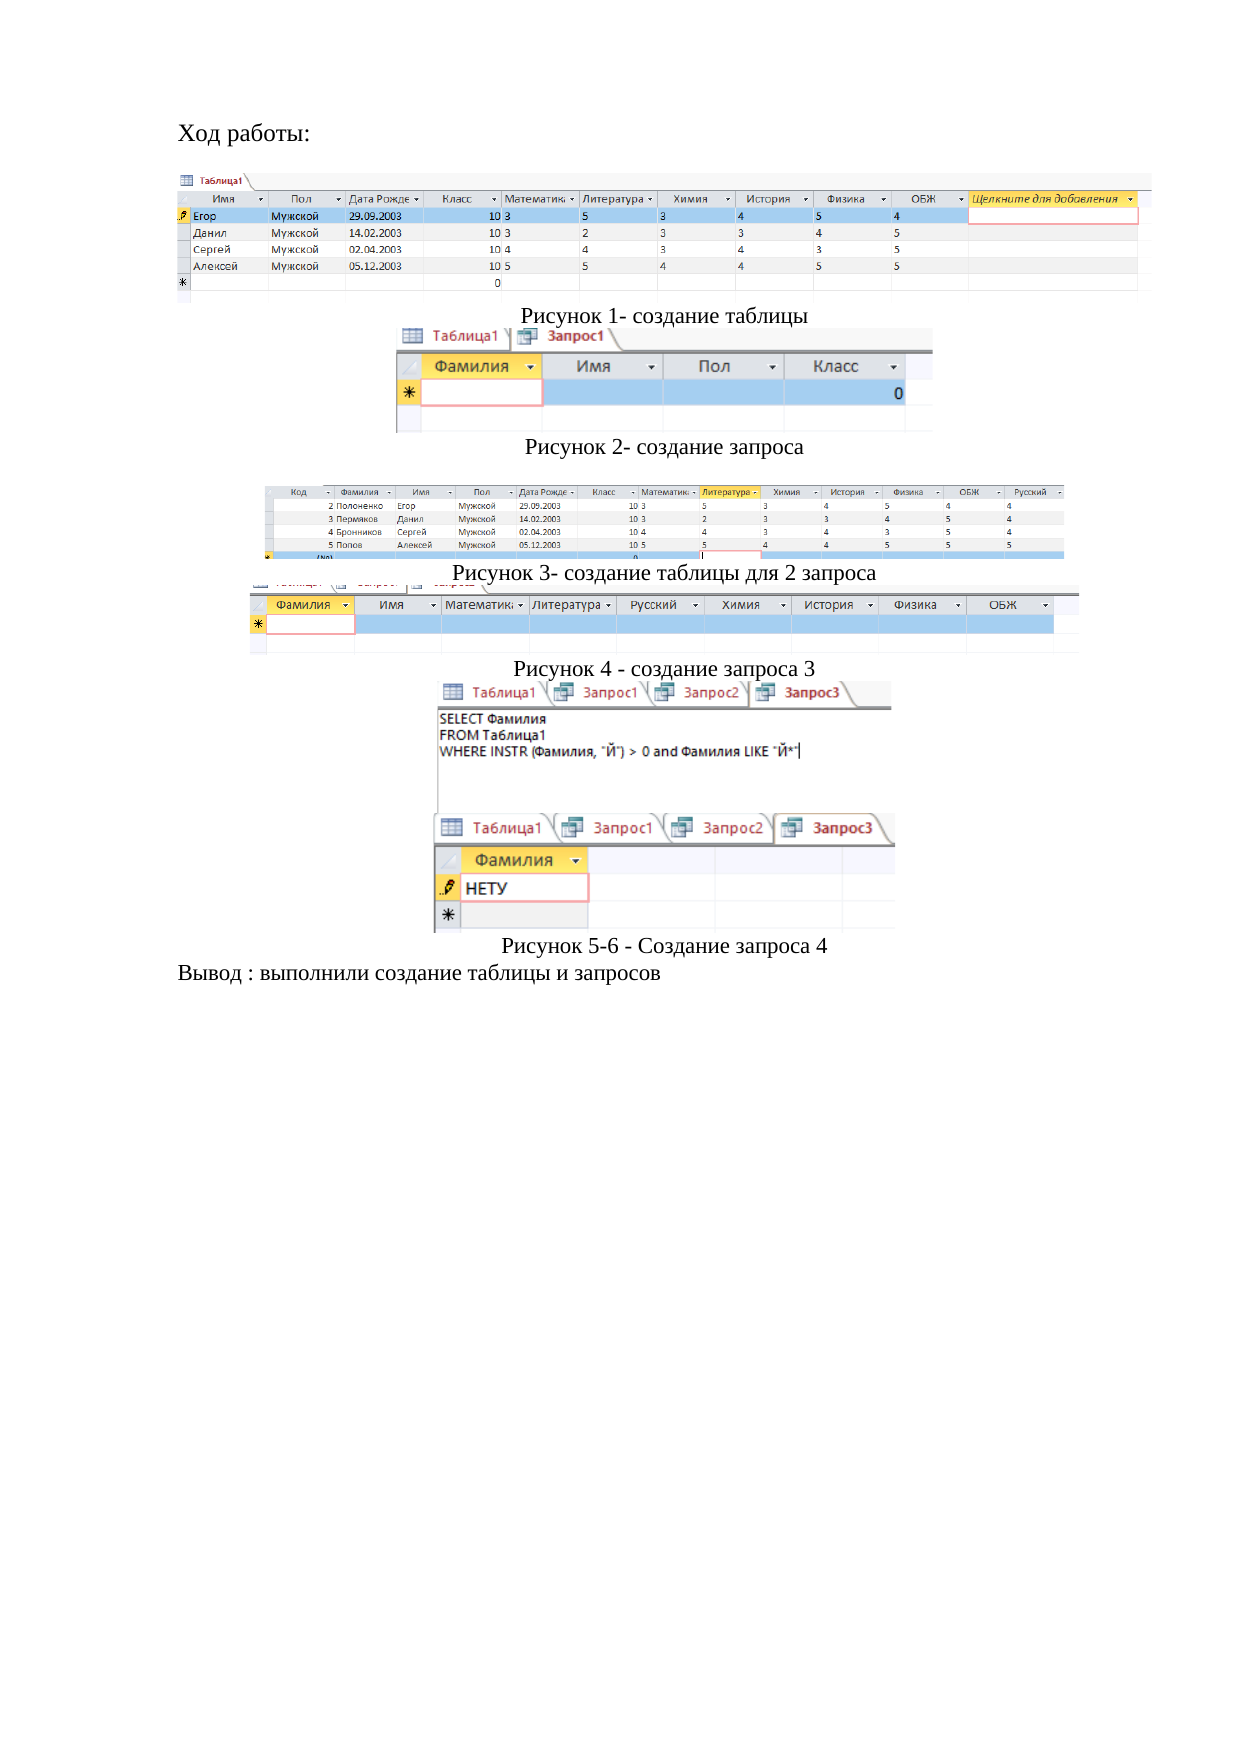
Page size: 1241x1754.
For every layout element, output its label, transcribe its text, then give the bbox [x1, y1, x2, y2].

picture [249, 585, 1080, 655]
text Рисунок 3- создание таблицы для 2 запроса [177, 559, 1152, 585]
picture [264, 485, 1065, 559]
picture [177, 173, 1152, 303]
text Рисунок 5-6 - Создание запроса 4 [177, 933, 1152, 959]
text Рисунок 4 - создание запроса 3 [177, 655, 1152, 681]
text Рисунок 1- создание таблицы [177, 303, 1152, 329]
text Вывод : выполнили создание таблицы и запросов [177, 959, 1152, 985]
picture [433, 681, 896, 933]
text Рисунок 2- создание запроса [177, 433, 1152, 459]
picture [396, 328, 933, 433]
text Ход работы: [177, 118, 1152, 147]
